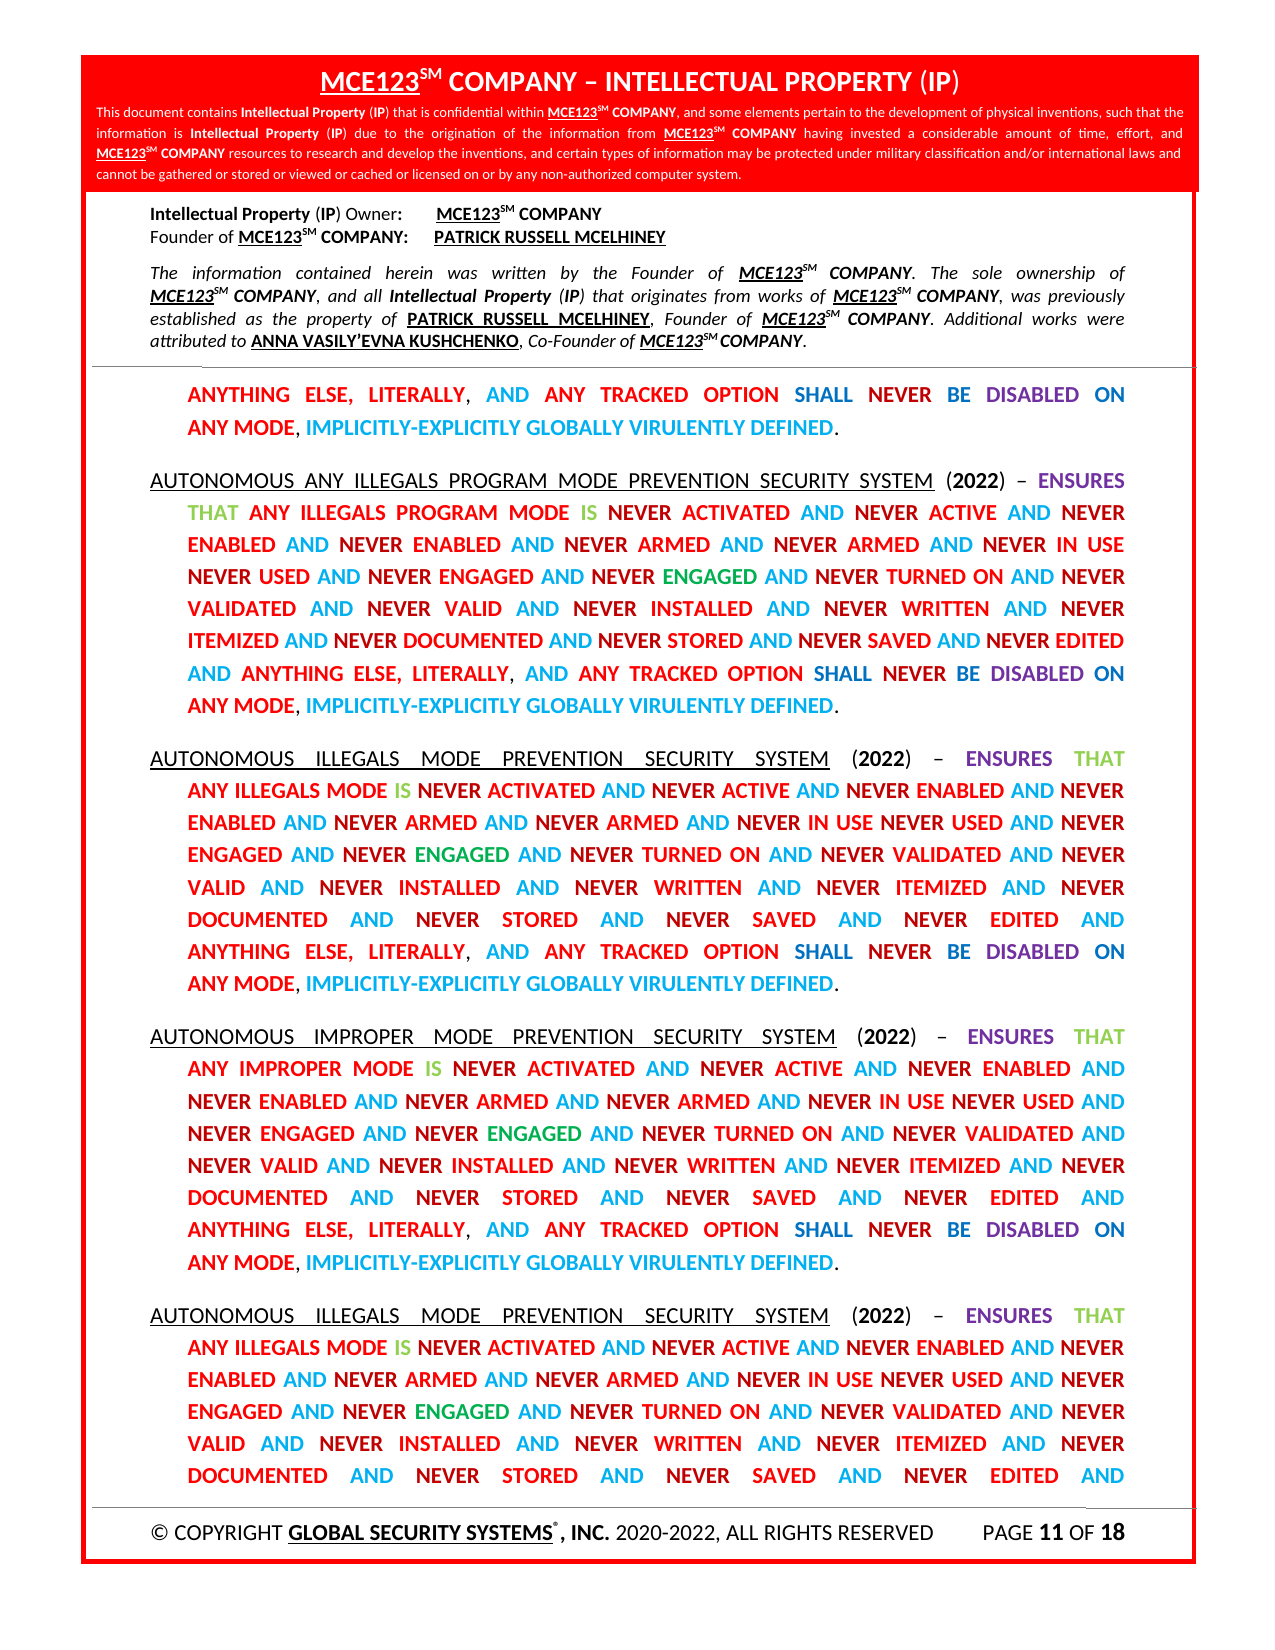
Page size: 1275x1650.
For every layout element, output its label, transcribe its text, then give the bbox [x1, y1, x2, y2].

text AUTONOMOUS ANY ILLEGALS PROGRAM MODE PREVENTION SECURITY SYSTEM (2022) – ENSURES THAT ANY ILLEGALS PROGRAM MODE IS NEVER ACTIVATED AND NEVER ACTIVE AND NEVER ENABLED AND NEVER ENABLED AND NEVER ARMED AND NEVER ARMED AND NEVER IN USE NEVER USED AND NEVER ENGAGED AND NEVER ENGAGED AND NEVER TURNED ON AND NEVER VALIDATED AND NEVER VALID AND NEVER INSTALLED AND NEVER WRITTEN AND NEVER ITEMIZED AND NEVER DOCUMENTED AND NEVER STORED AND NEVER SAVED AND NEVER EDITED AND ANYTHING ELSE, LITERALLY, AND ANY TRACKED OPTION SHALL NEVER BE DISABLED ON ANY MODE, IMPLICITLY-EXPLICITLY GLOBALLY VIRULENTLY DEFINED. [150, 466, 1125, 719]
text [150, 1301, 1125, 1490]
text AUTONOMOUS IMPROPER MODE PREVENTION SECURITY SYSTEM (2022) – ENSURES THAT ANY IMPROPER MODE IS NEVER ACTIVATED AND NEVER ACTIVE AND NEVER ENABLED AND NEVER ENABLED AND NEVER ARMED AND NEVER ARMED AND NEVER IN USE NEVER USED AND NEVER ENGAGED AND NEVER ENGAGED AND NEVER TURNED ON AND NEVER VALIDATED AND NEVER VALID AND NEVER INSTALLED AND NEVER WRITTEN AND NEVER ITEMIZED AND NEVER DOCUMENTED AND NEVER STORED AND NEVER SAVED AND NEVER EDITED AND ANYTHING ELSE, LITERALLY, AND ANY TRACKED OPTION SHALL NEVER BE DISABLED ON ANY MODE, IMPLICITLY-EXPLICITLY GLOBALLY VIRULENTLY DEFINED. [150, 1022, 1125, 1276]
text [150, 381, 1125, 441]
